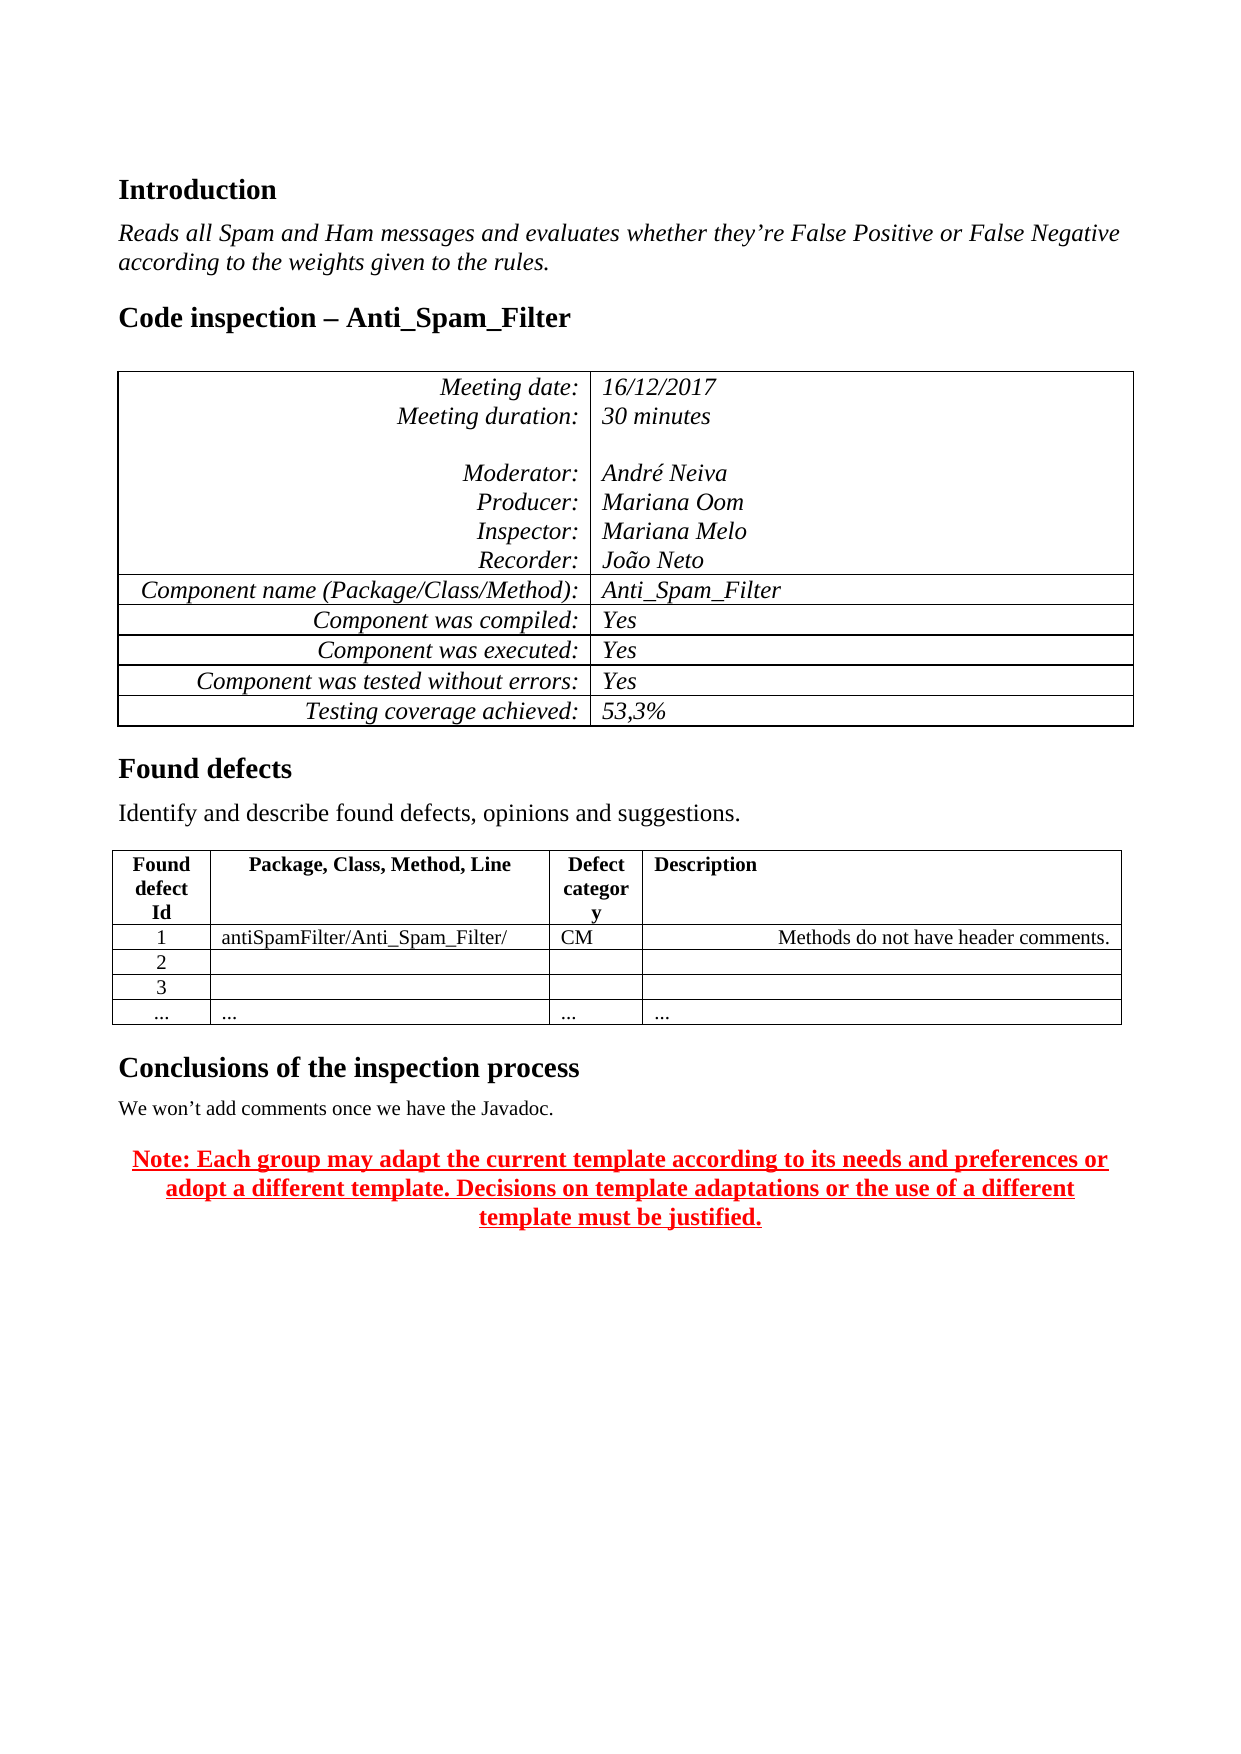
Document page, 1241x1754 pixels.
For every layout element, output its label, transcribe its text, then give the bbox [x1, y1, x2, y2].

subtitle Code inspection – Anti_Spam_Filter [118, 301, 1122, 334]
table_cell Yes [591, 666, 1133, 695]
text Reads all Spam and Ham messages and evaluates whether they’re False Positive or False Negative according to the weights given to the rules. [118, 218, 1122, 276]
table_cell Component name (Package/Class/Method): [119, 575, 590, 604]
table_cell 1 [113, 925, 210, 949]
table_cell 53,3% [591, 696, 1133, 725]
table_cell 3 [113, 975, 210, 999]
table_cell CM [550, 925, 642, 949]
table_cell [550, 950, 642, 974]
table_cell Yes [591, 636, 1133, 664]
table_cell Yes [591, 605, 1133, 634]
table_cell [211, 950, 549, 974]
table_cell Component was compiled: [119, 605, 590, 634]
text Note: Each group may adapt the current template according to its needs and preferences or adopt a different template. Decisions on template adaptations or the use of a different template must be justified. [118, 1144, 1122, 1231]
table_cell ... [113, 1000, 210, 1024]
subtitle Conclusions of the inspection process [118, 1050, 1122, 1084]
table_cell [211, 975, 549, 999]
table_header 16/12/2017 30 minutes André Neiva Mariana Oom Mariana Melo João Neto [591, 372, 1133, 573]
subtitle Found defects [118, 752, 1122, 785]
table_cell Anti_Spam_Filter [591, 575, 1133, 604]
table_header Meeting date: Meeting duration: Moderator: Producer: Inspector: Recorder: [119, 372, 590, 573]
table_cell Component was tested without errors: [119, 666, 590, 695]
text Identify and describe found defects, opinions and suggestions. [118, 798, 1122, 826]
table_header Package, Class, Method, Line [211, 851, 549, 924]
table_cell Testing coverage achieved: [119, 696, 590, 725]
table_cell [643, 975, 1121, 999]
table_cell 2 [113, 950, 210, 974]
table_cell ... [643, 1000, 1121, 1024]
table_cell Methods do not have header comments. [643, 925, 1121, 949]
table_cell [550, 975, 642, 999]
table_cell antiSpamFilter/Anti_Spam_Filter/ [211, 925, 549, 949]
subtitle Introduction [118, 172, 1122, 206]
table_cell ... [550, 1000, 642, 1024]
text We won’t add comments once we have the Javadoc. [118, 1096, 1122, 1120]
table_header Defect category [550, 851, 642, 924]
table_cell [643, 950, 1121, 974]
table_header Found defect Id [113, 851, 210, 924]
table_header Description [643, 851, 1121, 924]
table_cell ... [211, 1000, 549, 1024]
table_cell Component was executed: [119, 636, 590, 664]
